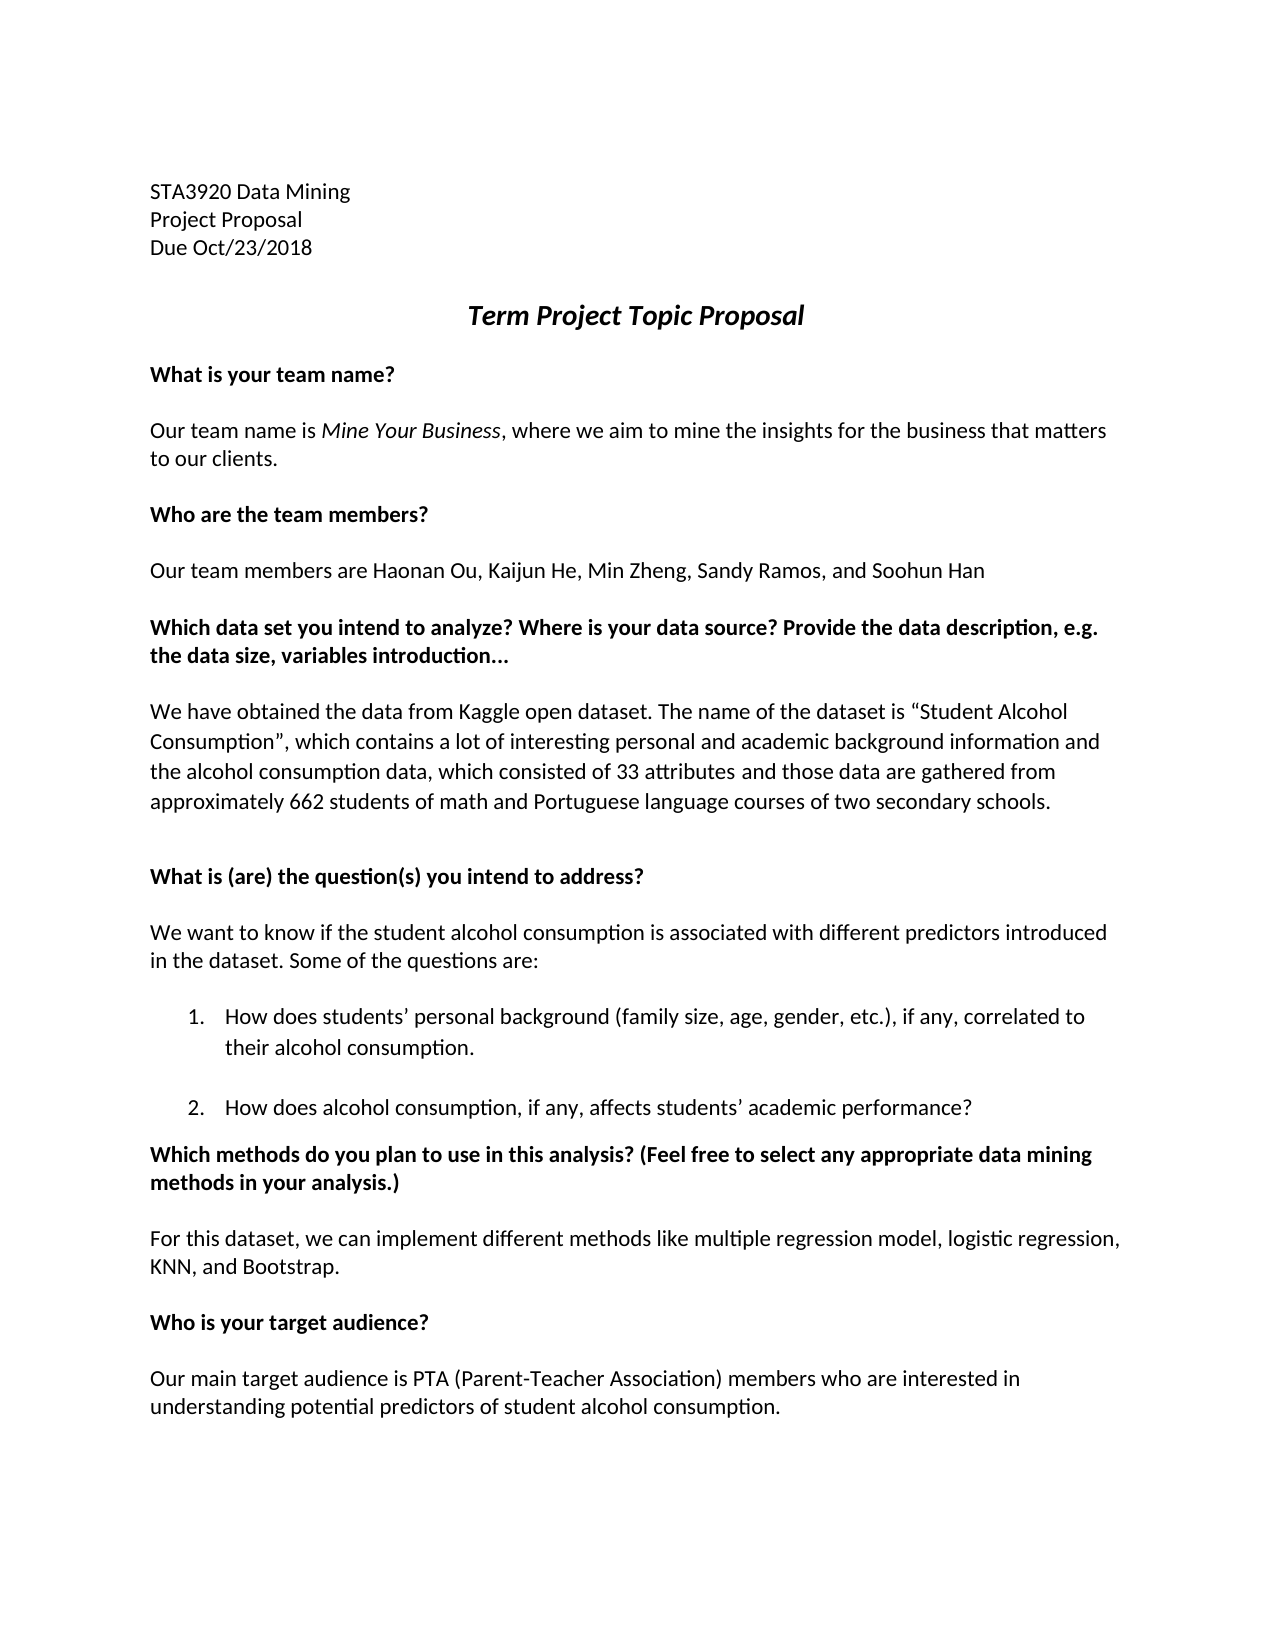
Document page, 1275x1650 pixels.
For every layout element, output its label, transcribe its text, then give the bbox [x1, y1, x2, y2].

text Who are the team members? [150, 501, 1125, 529]
text We have obtained the data from Kaggle open dataset. The name of the dataset is “Student Alcohol Consumption”, which contains a lot of interesting personal and academic background information and the alcohol consumption data, which consisted of 33 attributes and those data are gathered from approximately 662 students of math and Portuguese language courses of two secondary schools. [150, 697, 1125, 815]
list How does students’ personal background (family size, age, gender, etc.), if any, correlated to their alcohol consumption. [187, 1002, 1125, 1061]
text Our main target audience is PTA (Parent-Teacher Association) members who are interested in understanding potential predictors of student alcohol consumption. [150, 1364, 1125, 1420]
text Which data set you intend to analyze? Where is your data source? Provide the data description, e.g. the data size, variables introduction... [150, 613, 1125, 669]
text Due Oct/23/2018 [150, 233, 1125, 261]
text We want to know if the student alcohol consumption is associated with different predictors introduced in the dataset. Some of the questions are: [150, 918, 1125, 974]
text What is your team name? [150, 361, 1125, 388]
text What is (are) the question(s) you intend to address? [150, 862, 1125, 890]
text Which methods do you plan to use in this analysis? (Feel free to select any appropriate data mining methods in your analysis.) [150, 1140, 1125, 1196]
text Term Project Topic Proposal [150, 297, 1125, 332]
text For this dataset, we can implement different methods like multiple regression model, logistic regression, KNN, and Bootstrap. [150, 1224, 1125, 1280]
text Who is your target audience? [150, 1308, 1125, 1336]
text Project Proposal [150, 205, 1125, 233]
list How does alcohol consumption, if any, affects students’ academic performance? [187, 1093, 1125, 1121]
text Our team members are Haonan Ou, Kaijun He, Min Zheng, Sandy Ramos, and Soohun Han [150, 557, 1125, 585]
text Our team name is Mine Your Business, where we aim to mine the insights for the business that matters to our clients. [150, 417, 1125, 473]
text STA3920 Data Mining [150, 177, 1125, 205]
